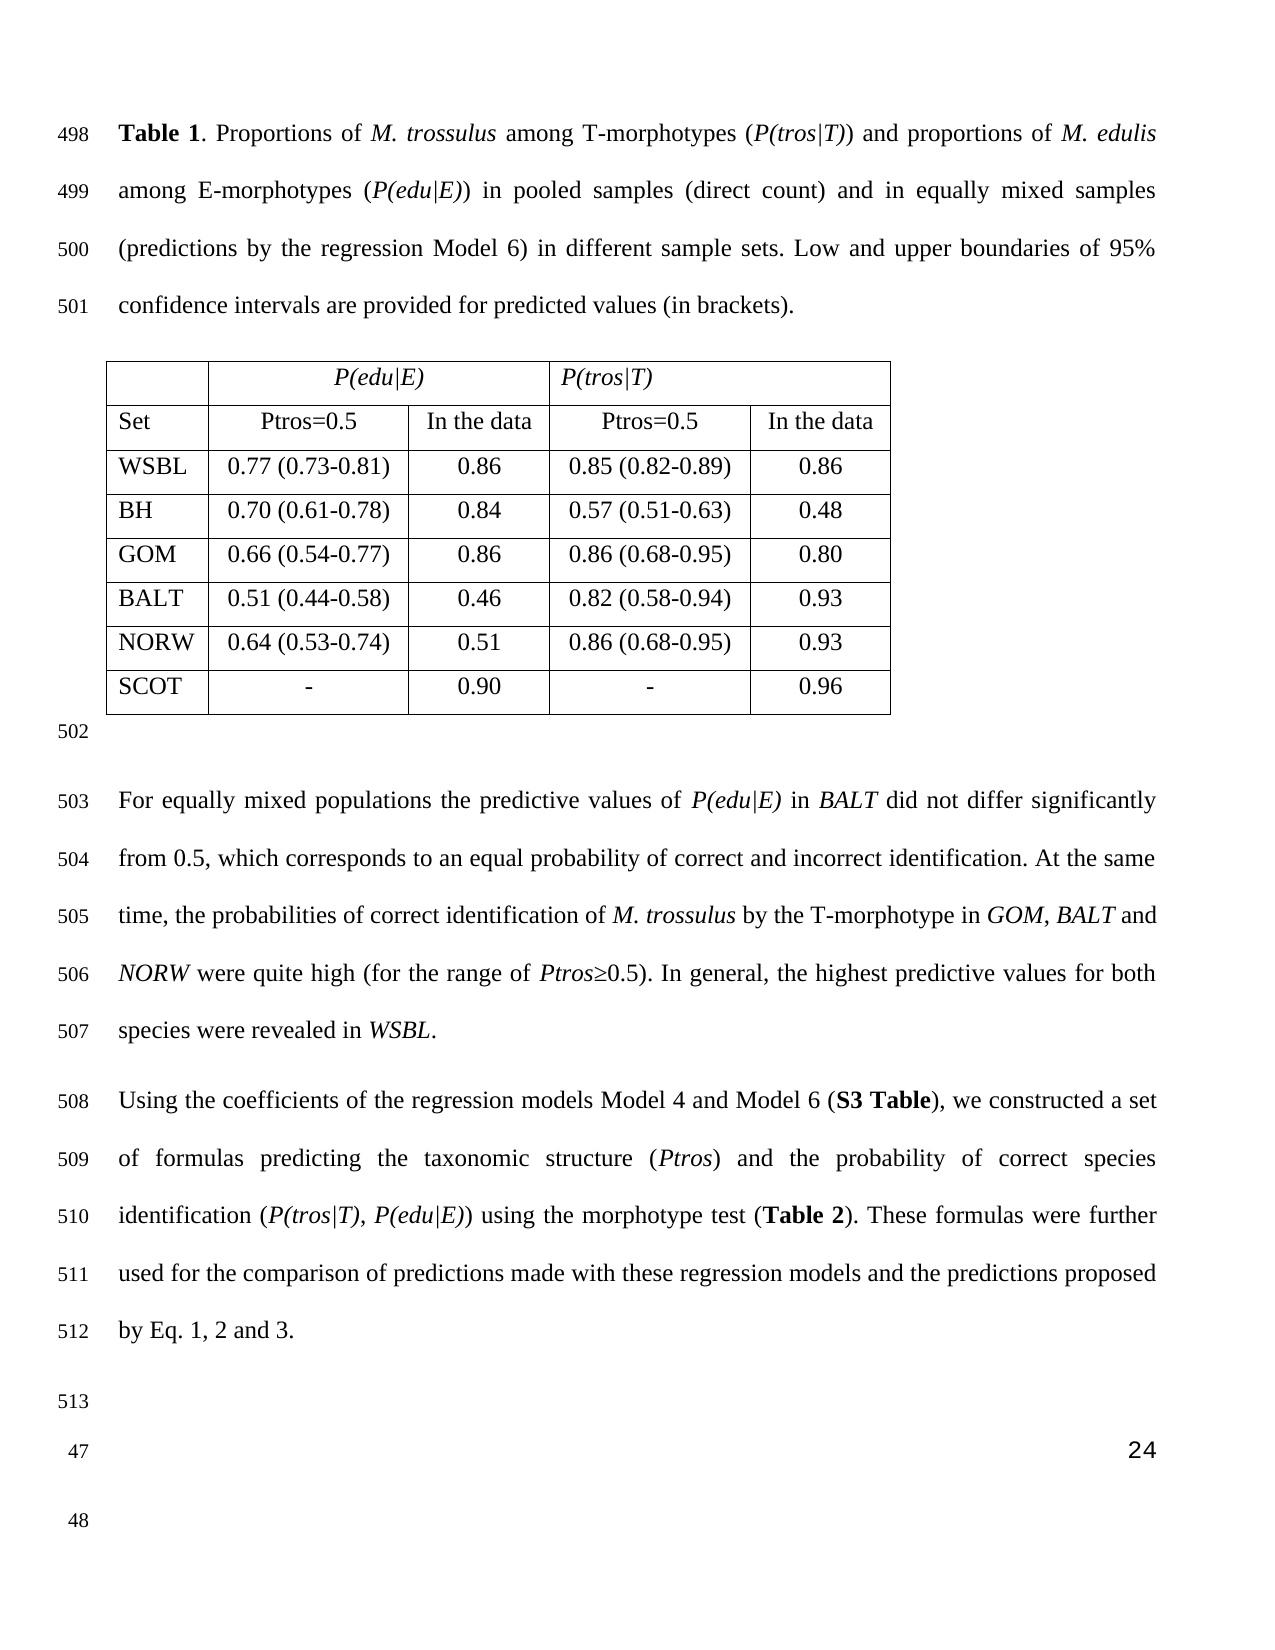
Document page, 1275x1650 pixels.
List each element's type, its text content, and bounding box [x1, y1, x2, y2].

table_cell 0.48 [751, 495, 890, 538]
text For equally mixed populations the predictive values of P(edu|E) in BALT did not differ significantly from 0.5, which corresponds to an equal probability of correct and incorrect identification. At the same time, the probabilities of correct identification of M. trossulus by the T-morphotype in GOM, BALT and NORW were quite high (for the range of Ptros≥0.5). In general, the highest predictive values for both species were revealed in WSBL. [118, 785, 1157, 1044]
table_header [107, 362, 208, 405]
table_cell SCOT [107, 671, 208, 714]
table_cell 0.57 (0.51-0.63) [550, 495, 750, 538]
table_cell In the data [751, 406, 890, 450]
table_cell 0.86 (0.68-0.95) [550, 539, 750, 582]
table_cell 0.80 [751, 539, 890, 582]
text Using the coefficients of the regression models Model 4 and Model 6 (S3 Table), we constructed a set of formulas predicting the taxonomic structure (Ptros) and the probability of correct species identification (P(tros|T), P(edu|E)) using the morphotype test (Table 2). These formulas were further used for the comparison of predictions made with these regression models and the predictions proposed by Eq. 1, 2 and 3. [118, 1085, 1157, 1344]
table_cell 0.86 [751, 451, 890, 494]
table_cell NORW [107, 627, 208, 670]
table_cell 0.86 [409, 539, 549, 582]
table_cell 0.46 [409, 583, 549, 626]
table_cell 0.66 (0.54-0.77) [209, 539, 408, 582]
table_cell BALT [107, 583, 208, 626]
table_cell WSBL [107, 451, 208, 494]
table_header P(tros|T) [550, 362, 890, 405]
table_cell 0.77 (0.73-0.81) [209, 451, 408, 494]
table_header P(edu|E) [209, 362, 549, 405]
table_cell 0.93 [751, 627, 890, 670]
table_cell 0.85 (0.82-0.89) [550, 451, 750, 494]
table_cell Set [107, 406, 208, 450]
table_cell 0.86 [409, 451, 549, 494]
table_cell 0.82 (0.58-0.94) [550, 583, 750, 626]
table_cell 0.51 (0.44-0.58) [209, 583, 408, 626]
text Table 1. Proportions of M. trossulus among T-morphotypes (P(tros|T)) and proportions of M. edulis among E-morphotypes (P(edu|E)) in pooled samples (direct count) and in equally mixed samples (predictions by the regression Model 6) in different sample sets. Low and upper boundaries of 95% confidence intervals are provided for predicted values (in brackets). [118, 118, 1157, 319]
table_cell 0.64 (0.53-0.74) [209, 627, 408, 670]
table_cell - [209, 671, 408, 714]
table_cell 0.90 [409, 671, 549, 714]
table_cell In the data [409, 406, 549, 450]
table_cell 0.93 [751, 583, 890, 626]
table_cell - [550, 671, 750, 714]
table_cell BH [107, 495, 208, 538]
table_cell 0.51 [409, 627, 549, 670]
table_cell Ptros=0.5 [209, 406, 408, 450]
table_cell GOM [107, 539, 208, 582]
table_cell 0.86 (0.68-0.95) [550, 627, 750, 670]
table_cell 0.70 (0.61-0.78) [209, 495, 408, 538]
table_cell 0.96 [751, 671, 890, 714]
table_cell Ptros=0.5 [550, 406, 750, 450]
table_cell 0.84 [409, 495, 549, 538]
